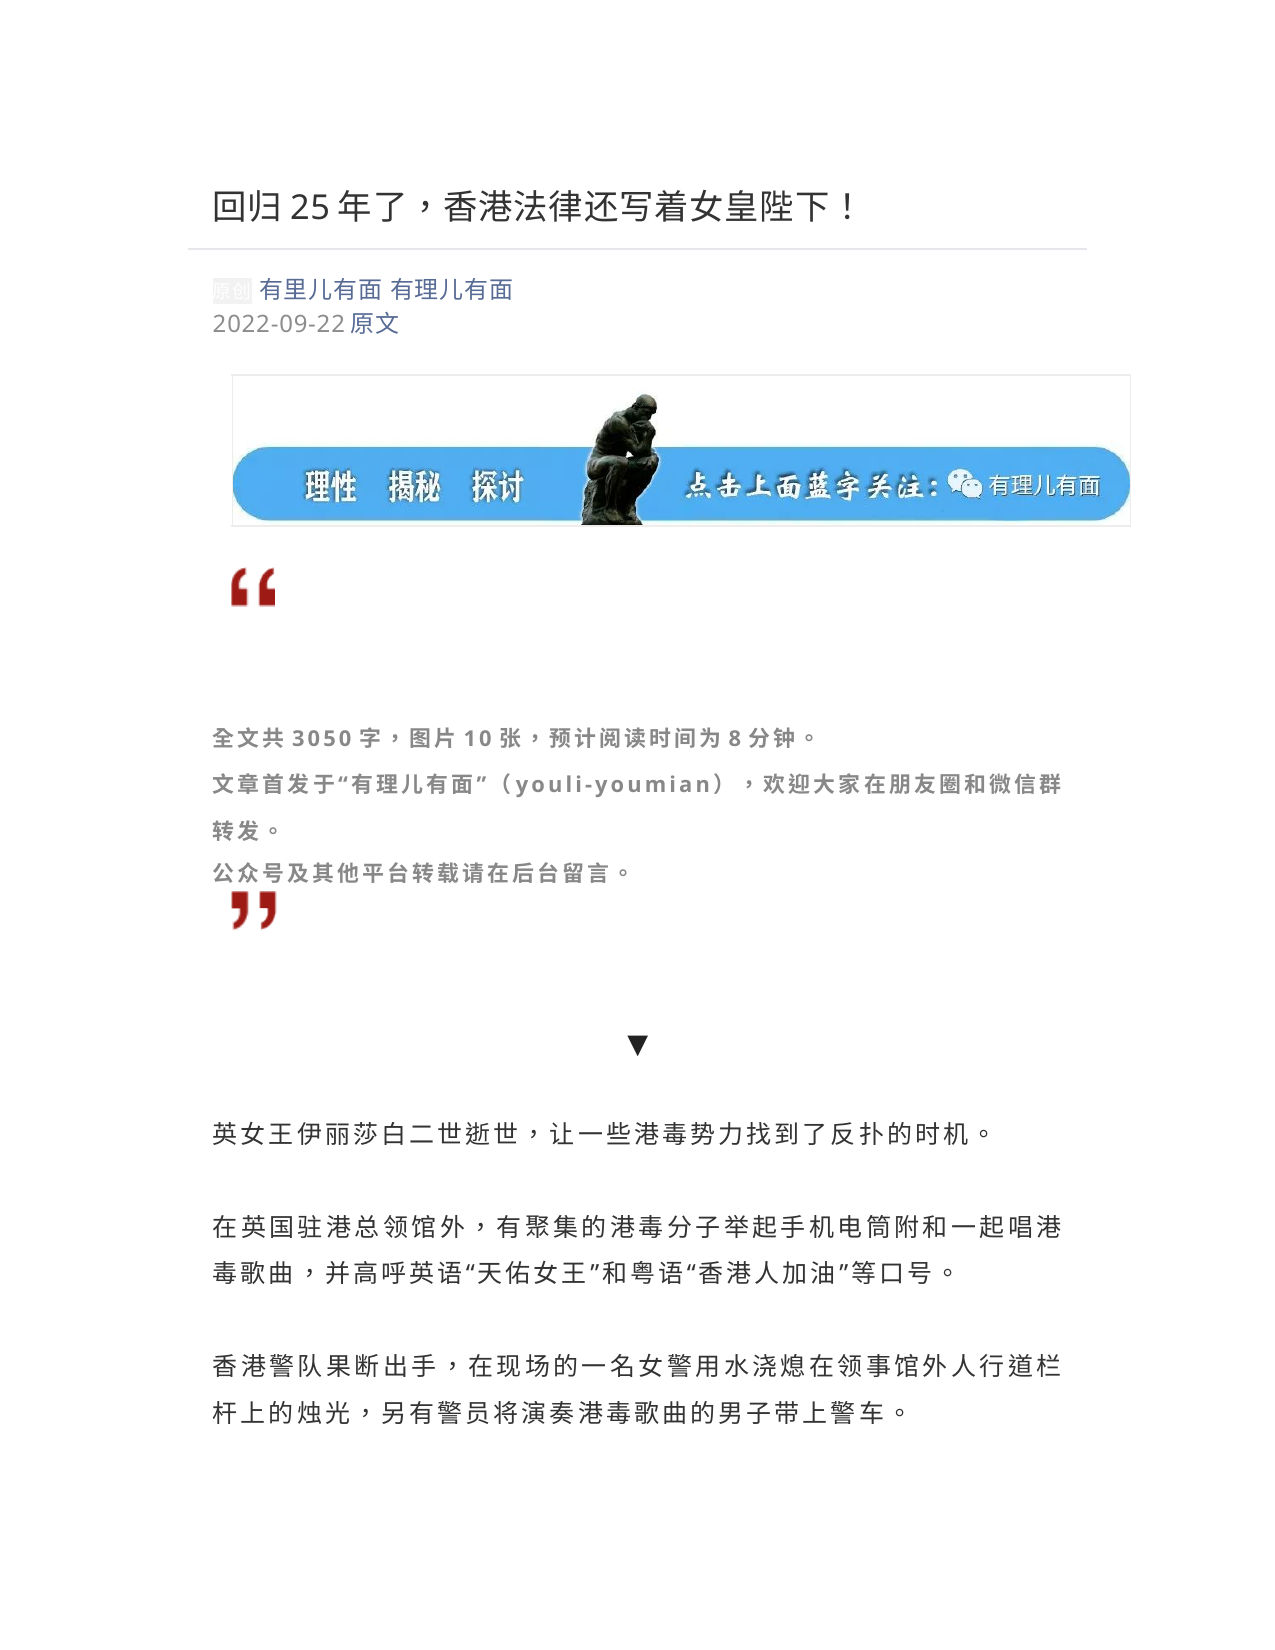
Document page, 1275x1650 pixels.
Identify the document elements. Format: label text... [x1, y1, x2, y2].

text 香港警队果断出手，在现场的一名女警用水浇熄在领事馆外人行道栏杆上的烛光，另有警员将演奏港毒歌曲的男子带上警车。 [212, 1337, 1062, 1429]
title 回归25年了，香港法律还写着女皇陛下！ [187, 150, 1087, 250]
text 全文共3050字，图片10张，预计阅读时间为8分钟。 [212, 710, 1062, 752]
picture [233, 376, 1130, 525]
text 公众号及其他平台转载请在后台留言。 [212, 845, 1062, 888]
text 在英国驻港总领馆外，有聚集的港毒分子举起手机电筒附和一起唱港毒歌曲，并高呼英语“天佑女王”和粤语“香港人加油”等口号。 [212, 1197, 1062, 1290]
text 文章首发于“有理儿有面”（youli-youmian），欢迎大家在朋友圈和微信群转发。 [212, 752, 1062, 845]
picture [231, 567, 275, 607]
text ▼ [212, 1015, 1062, 1062]
picture [231, 891, 277, 931]
list 原创 有里儿有面 有理儿有面 [212, 272, 1062, 306]
text 英女王伊丽莎白二世逝世，让一些港毒势力找到了反扑的时机。 [212, 1104, 1062, 1151]
text 2022-09-22原文 发表于 [212, 306, 1062, 340]
